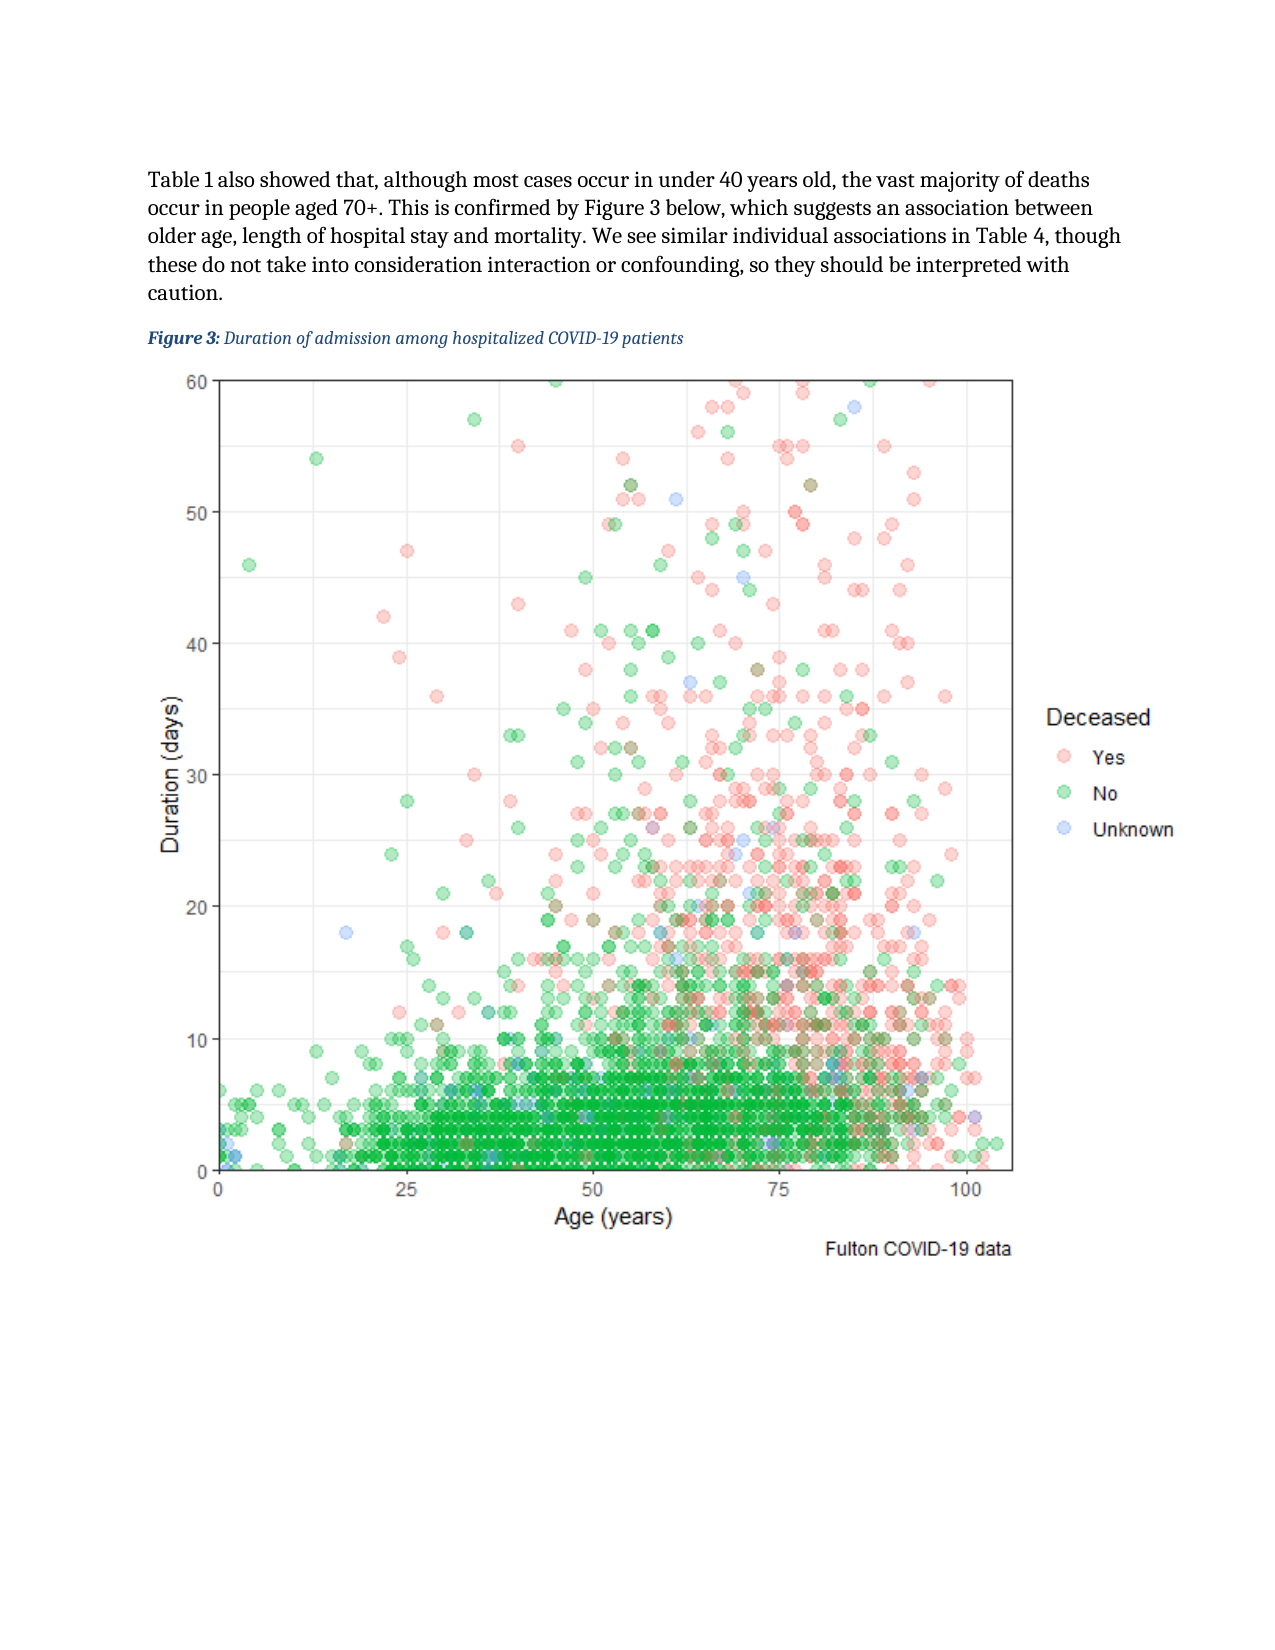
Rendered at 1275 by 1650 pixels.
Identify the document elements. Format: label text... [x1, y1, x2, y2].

text Figure : Duration of admission among hospitalized COVID-19 patients [148, 327, 1127, 349]
text Table also showed that, although most cases occur in under 40 years old, the vast majority of deaths occur in people aged 70+. This is confirmed by Figure below, which suggests an association between older age, length of hospital stay and mortality. We see similar individual associations in Table , though these do not take into consideration interaction or confounding, so they should be interpreted with caution. [148, 166, 1127, 306]
picture [147, 369, 1198, 1270]
